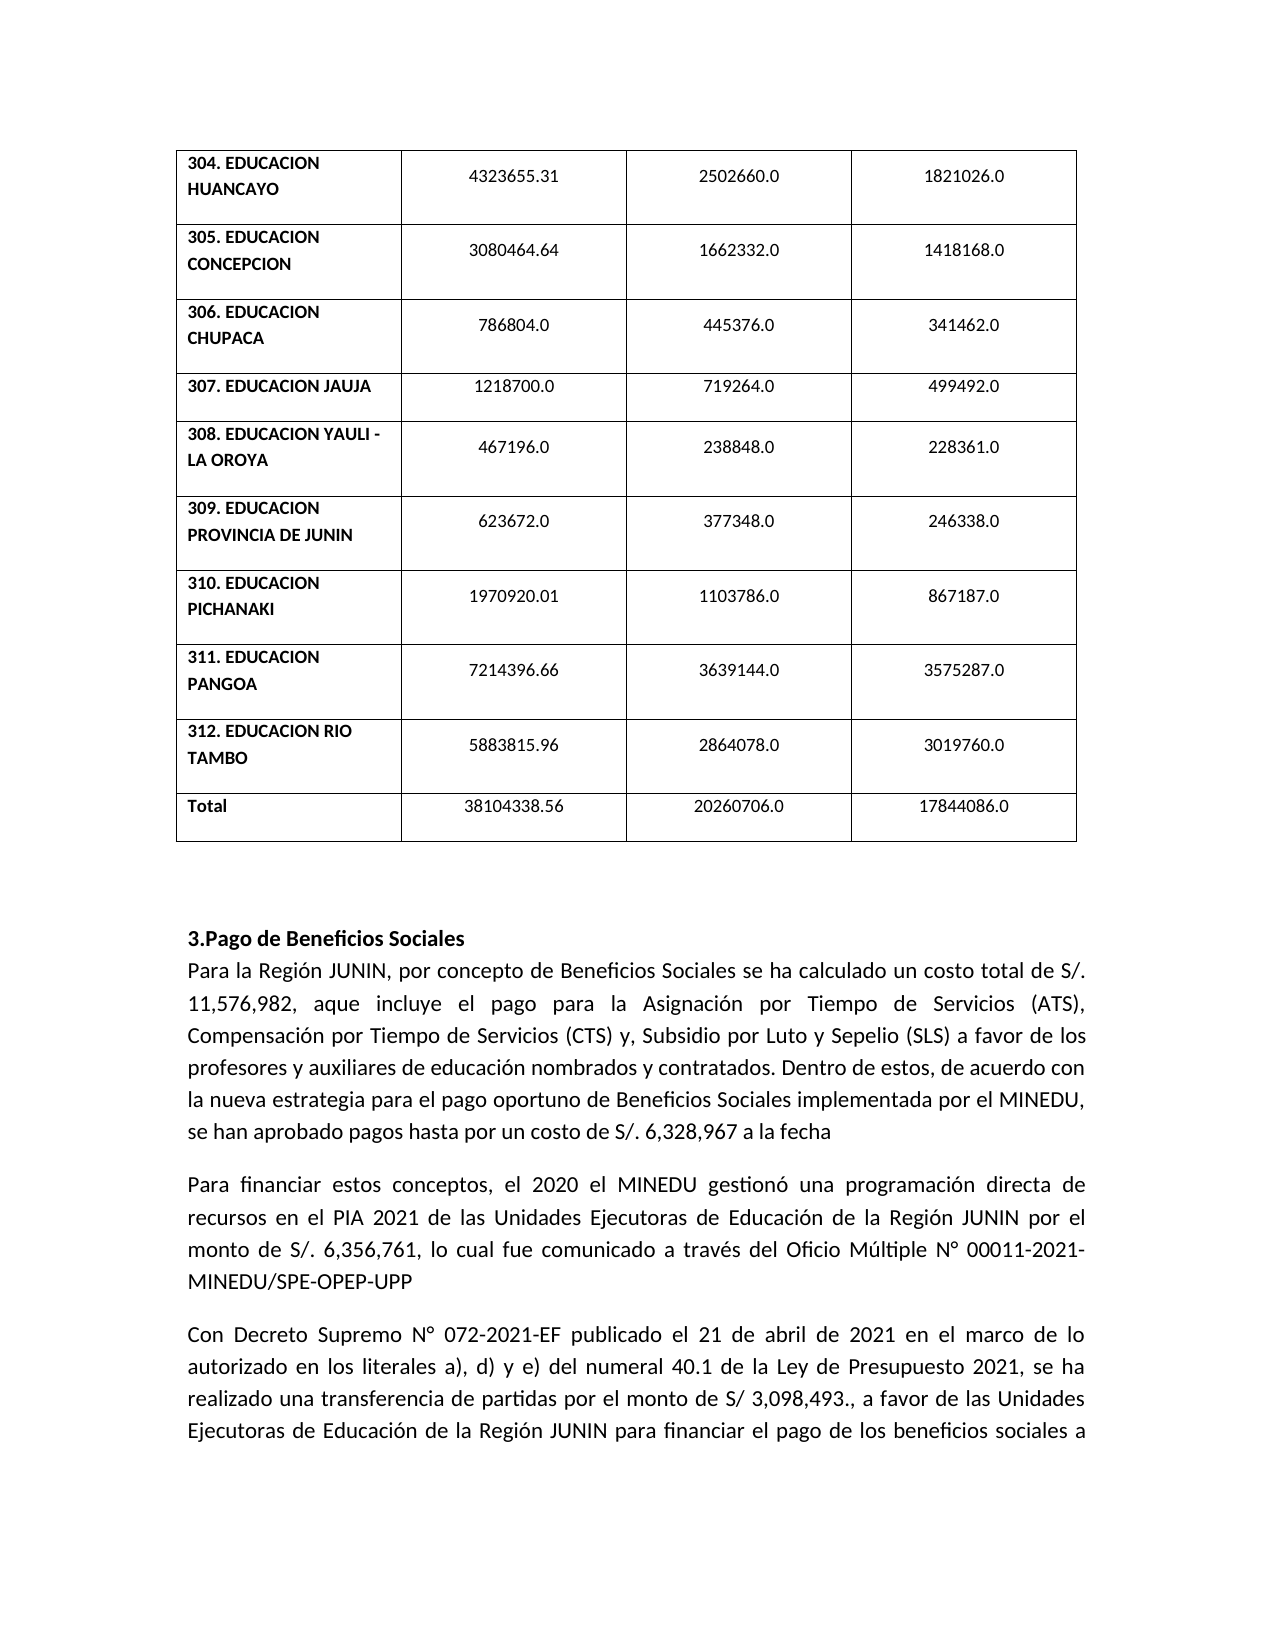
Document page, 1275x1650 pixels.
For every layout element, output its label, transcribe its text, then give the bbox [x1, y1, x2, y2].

table_cell 246338.0 [852, 497, 1076, 570]
table_cell 228361.0 [852, 422, 1076, 496]
table_cell 17844086.0 [852, 794, 1076, 841]
subtitle 3.Pago de Beneficios Sociales [187, 924, 1087, 952]
table_cell 309. EDUCACION PROVINCIA DE JUNIN [177, 497, 401, 570]
table_cell 445376.0 [627, 300, 851, 373]
table_cell 38104338.56 [402, 794, 626, 841]
table_cell 3080464.64 [402, 225, 626, 299]
table_cell 623672.0 [402, 497, 626, 570]
table_cell 1218700.0 [402, 374, 626, 421]
text Para la Región JUNIN, por concepto de Beneficios Sociales se ha calculado un costo total de S/. 11,576,982, aque incluye el pago para la Asignación por Tiempo de Servicios (ATS), Compensación por Tiempo de Servicios (CTS) y, Subsidio por Luto y Sepelio (SLS) a favor de los profesores y auxiliares de educación nombrados y contratados. Dentro de estos, de acuerdo con la nueva estrategia para el pago oportuno de Beneficios Sociales implementada por el MINEDU, se han aprobado pagos hasta por un costo de S/. 6,328,967 a la fecha [187, 956, 1087, 1145]
table_cell 1970920.01 [402, 571, 626, 644]
table_cell 377348.0 [627, 497, 851, 570]
table_cell 312. EDUCACION RIO TAMBO [177, 720, 401, 793]
table_cell 3639144.0 [627, 645, 851, 719]
table_cell 238848.0 [627, 422, 851, 496]
table_cell 499492.0 [852, 374, 1076, 421]
table_cell 2502660.0 [627, 151, 851, 224]
table_cell 341462.0 [852, 300, 1076, 373]
table_cell 1418168.0 [852, 225, 1076, 299]
table_cell Total [177, 794, 401, 841]
table_cell 2864078.0 [627, 720, 851, 793]
table_cell 307. EDUCACION JAUJA [177, 374, 401, 421]
table_cell 305. EDUCACION CONCEPCION [177, 225, 401, 299]
table_cell 20260706.0 [627, 794, 851, 841]
table_cell 310. EDUCACION PICHANAKI [177, 571, 401, 644]
table_cell 786804.0 [402, 300, 626, 373]
table_cell 467196.0 [402, 422, 626, 496]
table_cell 7214396.66 [402, 645, 626, 719]
table_cell 5883815.96 [402, 720, 626, 793]
table_cell 1662332.0 [627, 225, 851, 299]
table_cell 3019760.0 [852, 720, 1076, 793]
table_cell 304. EDUCACION HUANCAYO [177, 151, 401, 224]
table_cell 3575287.0 [852, 645, 1076, 719]
table_cell 4323655.31 [402, 151, 626, 224]
table_cell 1821026.0 [852, 151, 1076, 224]
table_cell 308. EDUCACION YAULI - LA OROYA [177, 422, 401, 496]
table_cell 719264.0 [627, 374, 851, 421]
text Para financiar estos conceptos, el 2020 el MINEDU gestionó una programación directa de recursos en el PIA 2021 de las Unidades Ejecutoras de Educación de la Región JUNIN por el monto de S/. 6,356,761, lo cual fue comunicado a través del Oficio Múltiple N° 00011-2021-MINEDU/SPE-OPEP-UPP [187, 1170, 1087, 1295]
table_cell 306. EDUCACION CHUPACA [177, 300, 401, 373]
table_cell 311. EDUCACION PANGOA [177, 645, 401, 719]
table_cell 1103786.0 [627, 571, 851, 644]
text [187, 1320, 1087, 1444]
table_cell 867187.0 [852, 571, 1076, 644]
